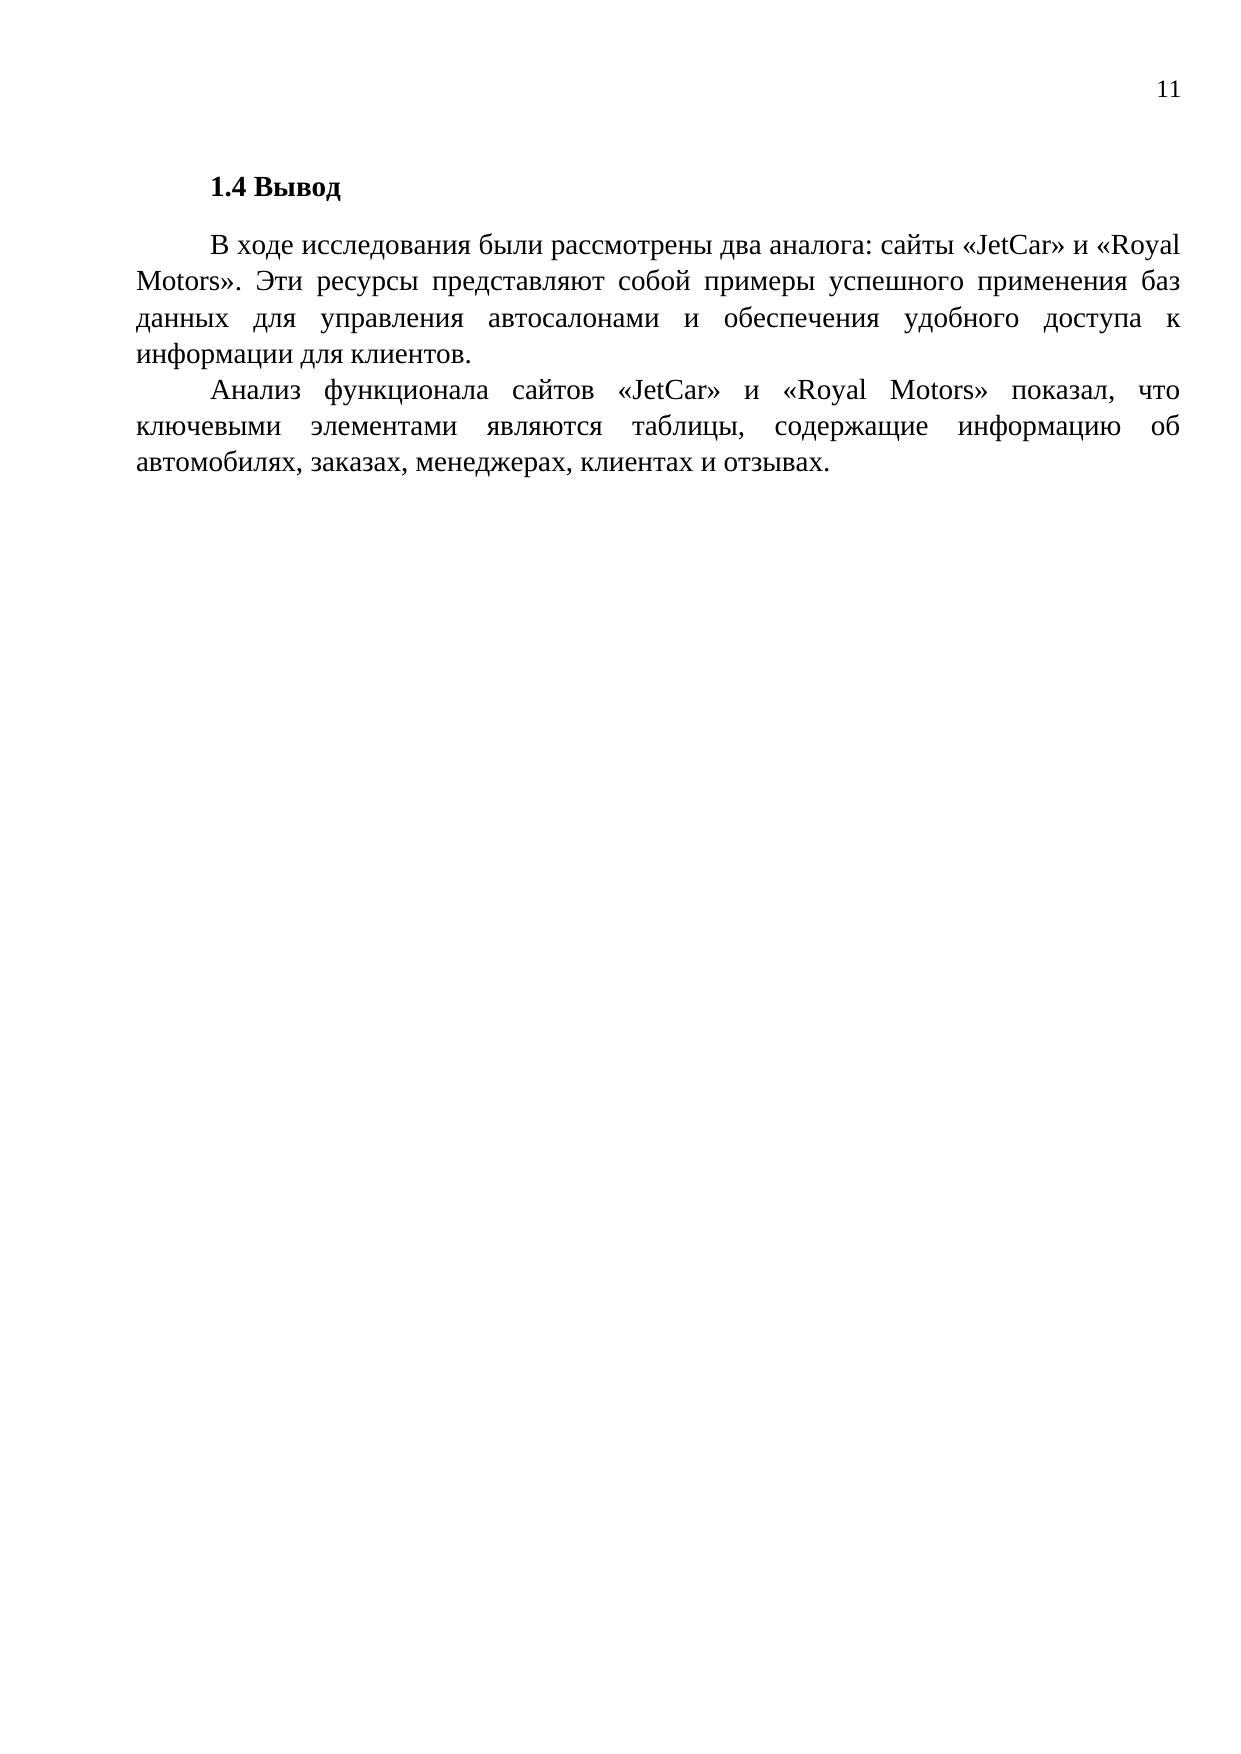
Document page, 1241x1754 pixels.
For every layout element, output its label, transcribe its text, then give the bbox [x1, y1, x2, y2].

text В ходе исследования были рассмотрены два аналога: сайты «JetCar» и «Royal Motors». Эти ресурсы представляют собой примеры успешного применения баз данных для управления автосалонами и обеспечения удобного доступа к информации для клиентов. [136, 227, 1181, 369]
text Анализ функционала сайтов «JetCar» и «Royal Motors» показал, что ключевыми элементами являются таблицы, содержащие информацию об автомобилях, заказах, менеджерах, клиентах и отзывах. [136, 372, 1181, 478]
text 1.4 Вывод [210, 169, 1181, 202]
